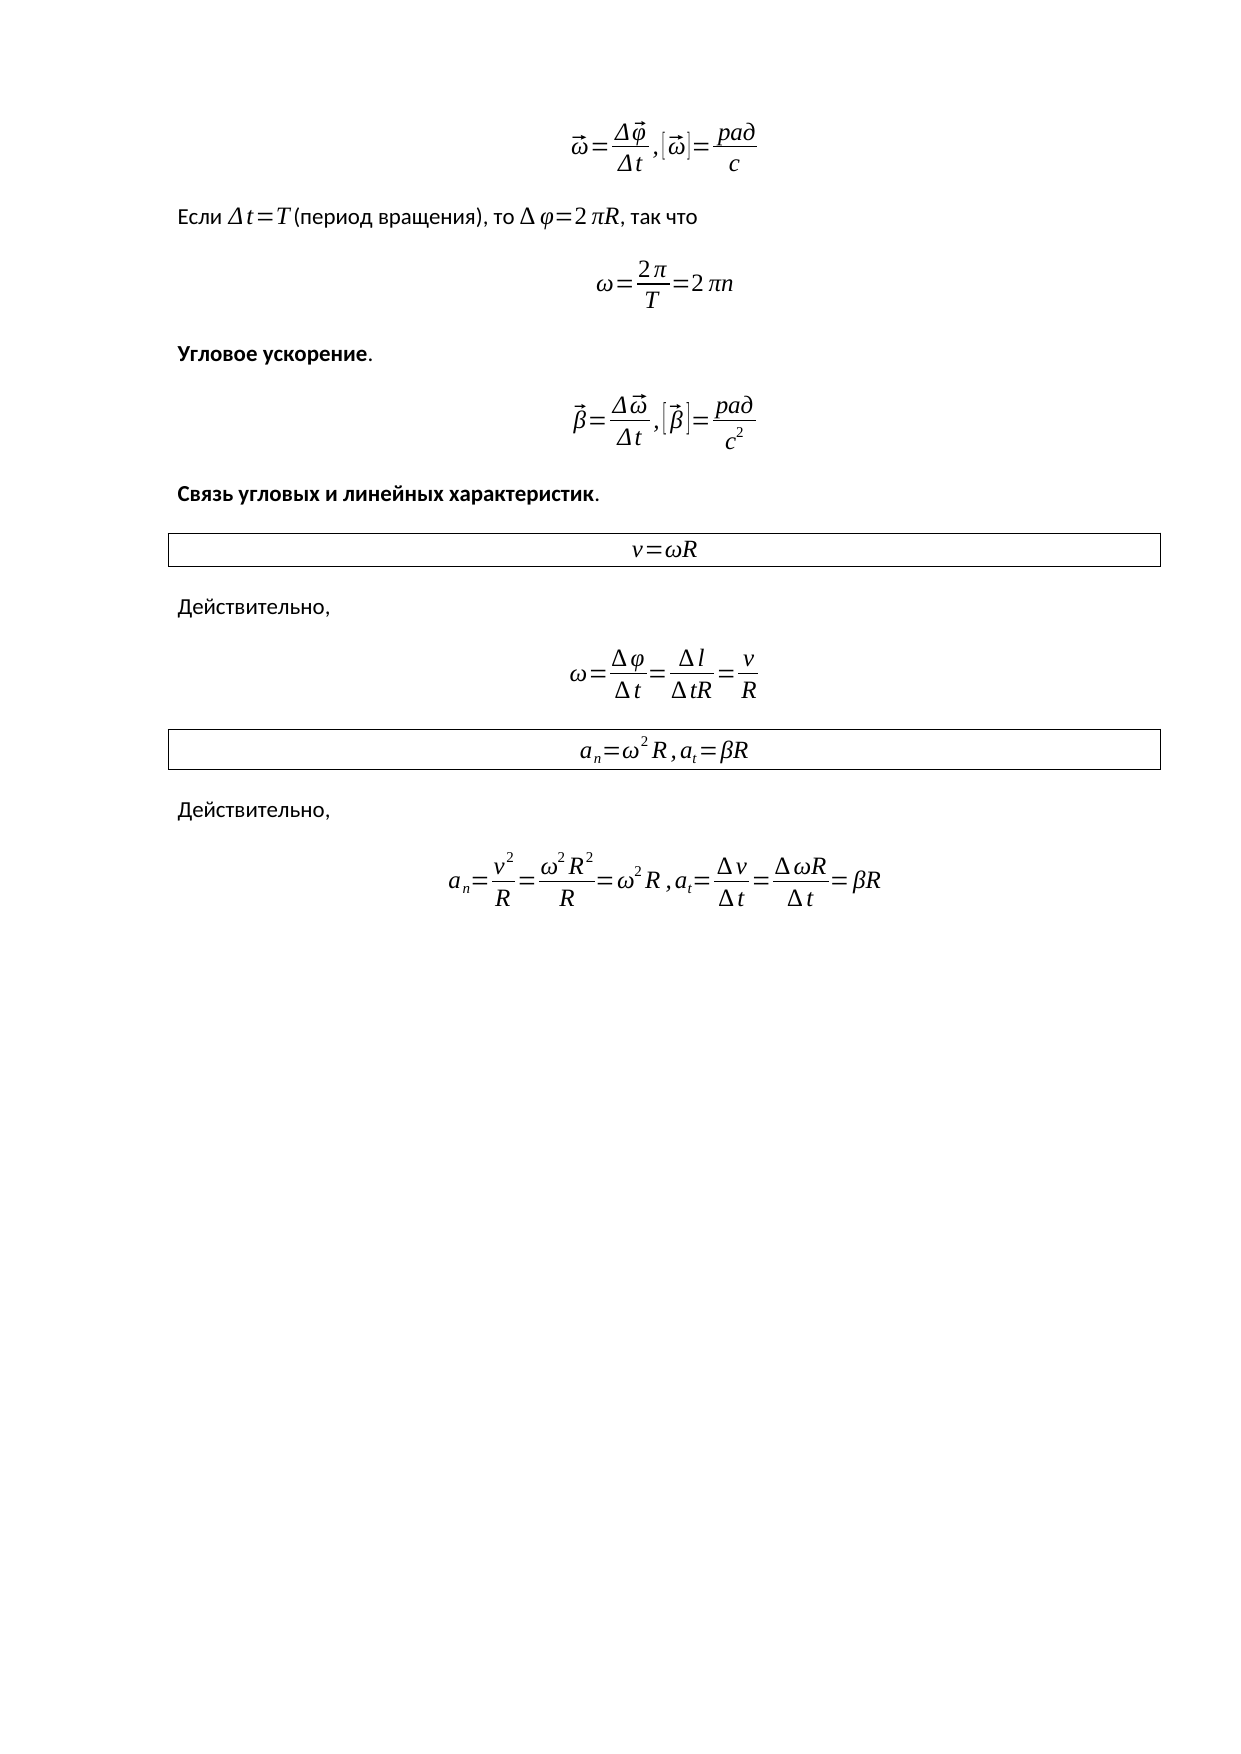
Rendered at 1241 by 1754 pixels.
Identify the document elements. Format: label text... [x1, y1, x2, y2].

text Угловое ускорение. [177, 339, 1152, 367]
text Связь угловых и линейных характеристик. [177, 479, 1152, 508]
text Действительно, [177, 795, 1152, 823]
text Если (период вращения), то , так что [177, 202, 1152, 230]
text Действительно, [177, 592, 1152, 620]
